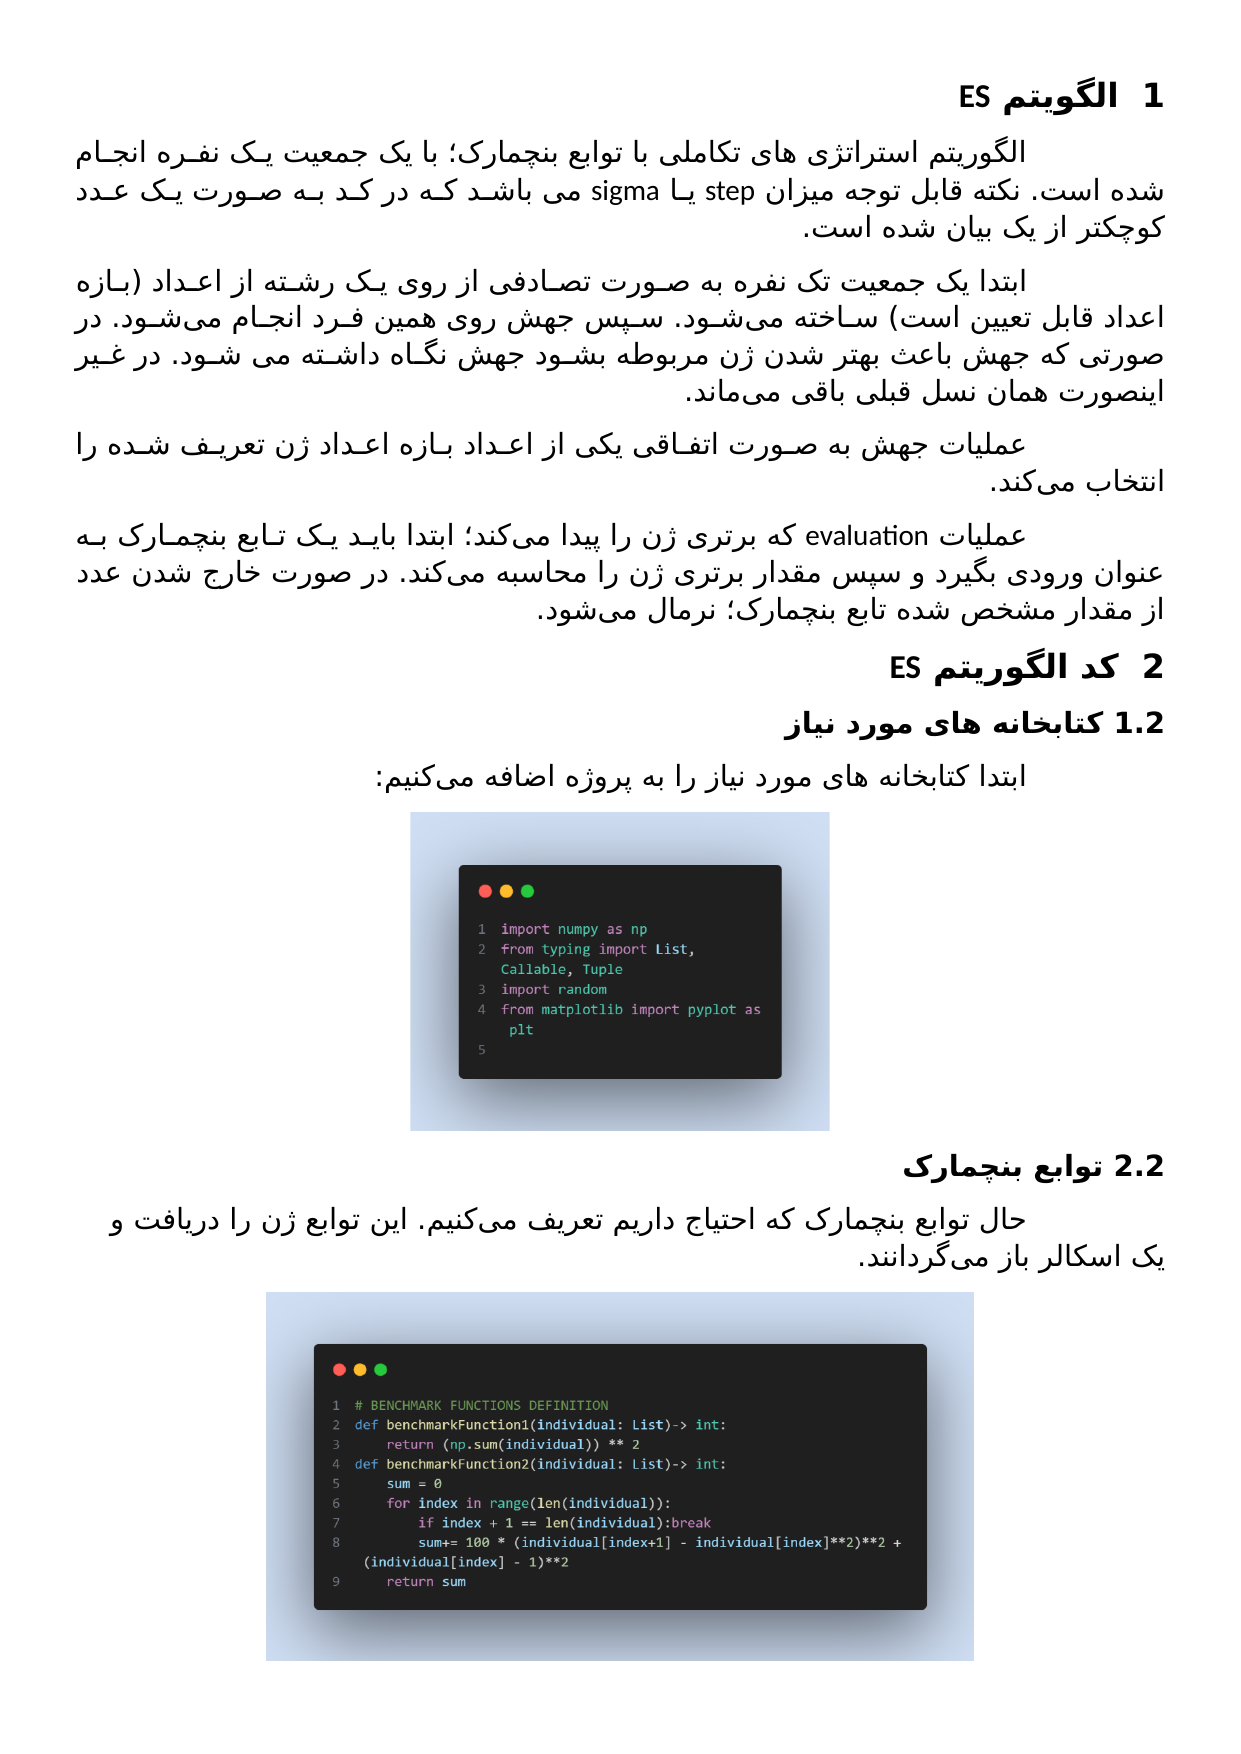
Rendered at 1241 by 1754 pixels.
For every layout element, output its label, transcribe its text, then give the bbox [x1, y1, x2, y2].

text ابتدا کتابخانه های مورد نیاز را به پروژه اضافه می‌کنیم: [75, 759, 1165, 793]
text حال توابع بنچمارک که احتیاج داریم تعریف می‌کنیم. این توابع ژن را دریافت و یک اسکالر باز می‌گردانند. [75, 1202, 1165, 1273]
text 2 کد الگوریتم ES [75, 646, 1165, 686]
picture [266, 1292, 974, 1661]
text الگوریتم استراتژی های تکاملی با توابع بنچمارک؛ با یک جمعیت یک نفره انجام شده است. نکته قابل توجه میزان step یا sigma می باشد که در کد به صورت یک عدد کوچکتر از یک بیان شده است. [75, 136, 1165, 244]
text 1 الگویتم ES [75, 75, 1165, 116]
picture [410, 812, 830, 1131]
text عملیات evaluation که برتری ژن را پیدا می‌کند؛ ابتدا باید یک تابع بنچمارک به عنوان ورودی بگیرد و سپس مقدار برتری ژن را محاسبه می‌کند. در صورت خارج شدن عدد از مقدار مشخص شده تابع بنچمارک؛ نرمال می‌‌شود. [75, 517, 1165, 626]
text 1.2 کتابخانه های مورد نیاز [75, 706, 1165, 740]
text 2.2 توابع بنچمارک [75, 1149, 1165, 1183]
text ابتدا یک جمعیت تک نفره به صورت تصادفی از روی یک رشته از اعداد (بازه اعداد قابل تعیین است) ساخته می‌شود. سپس جهش روی همین فرد انجام می‌شود. در صورتی که جهش باعث بهتر شدن ژن مربوطه بشود جهش نگاه داشته می شود. در غیر اینصورت همان نسل قبلی باقی می‌ماند. [75, 264, 1165, 408]
text عملیات جهش به صورت اتفاقی یکی از اعداد بازه اعداد ژن تعریف شده را انتخاب می‌کند. [75, 427, 1165, 498]
